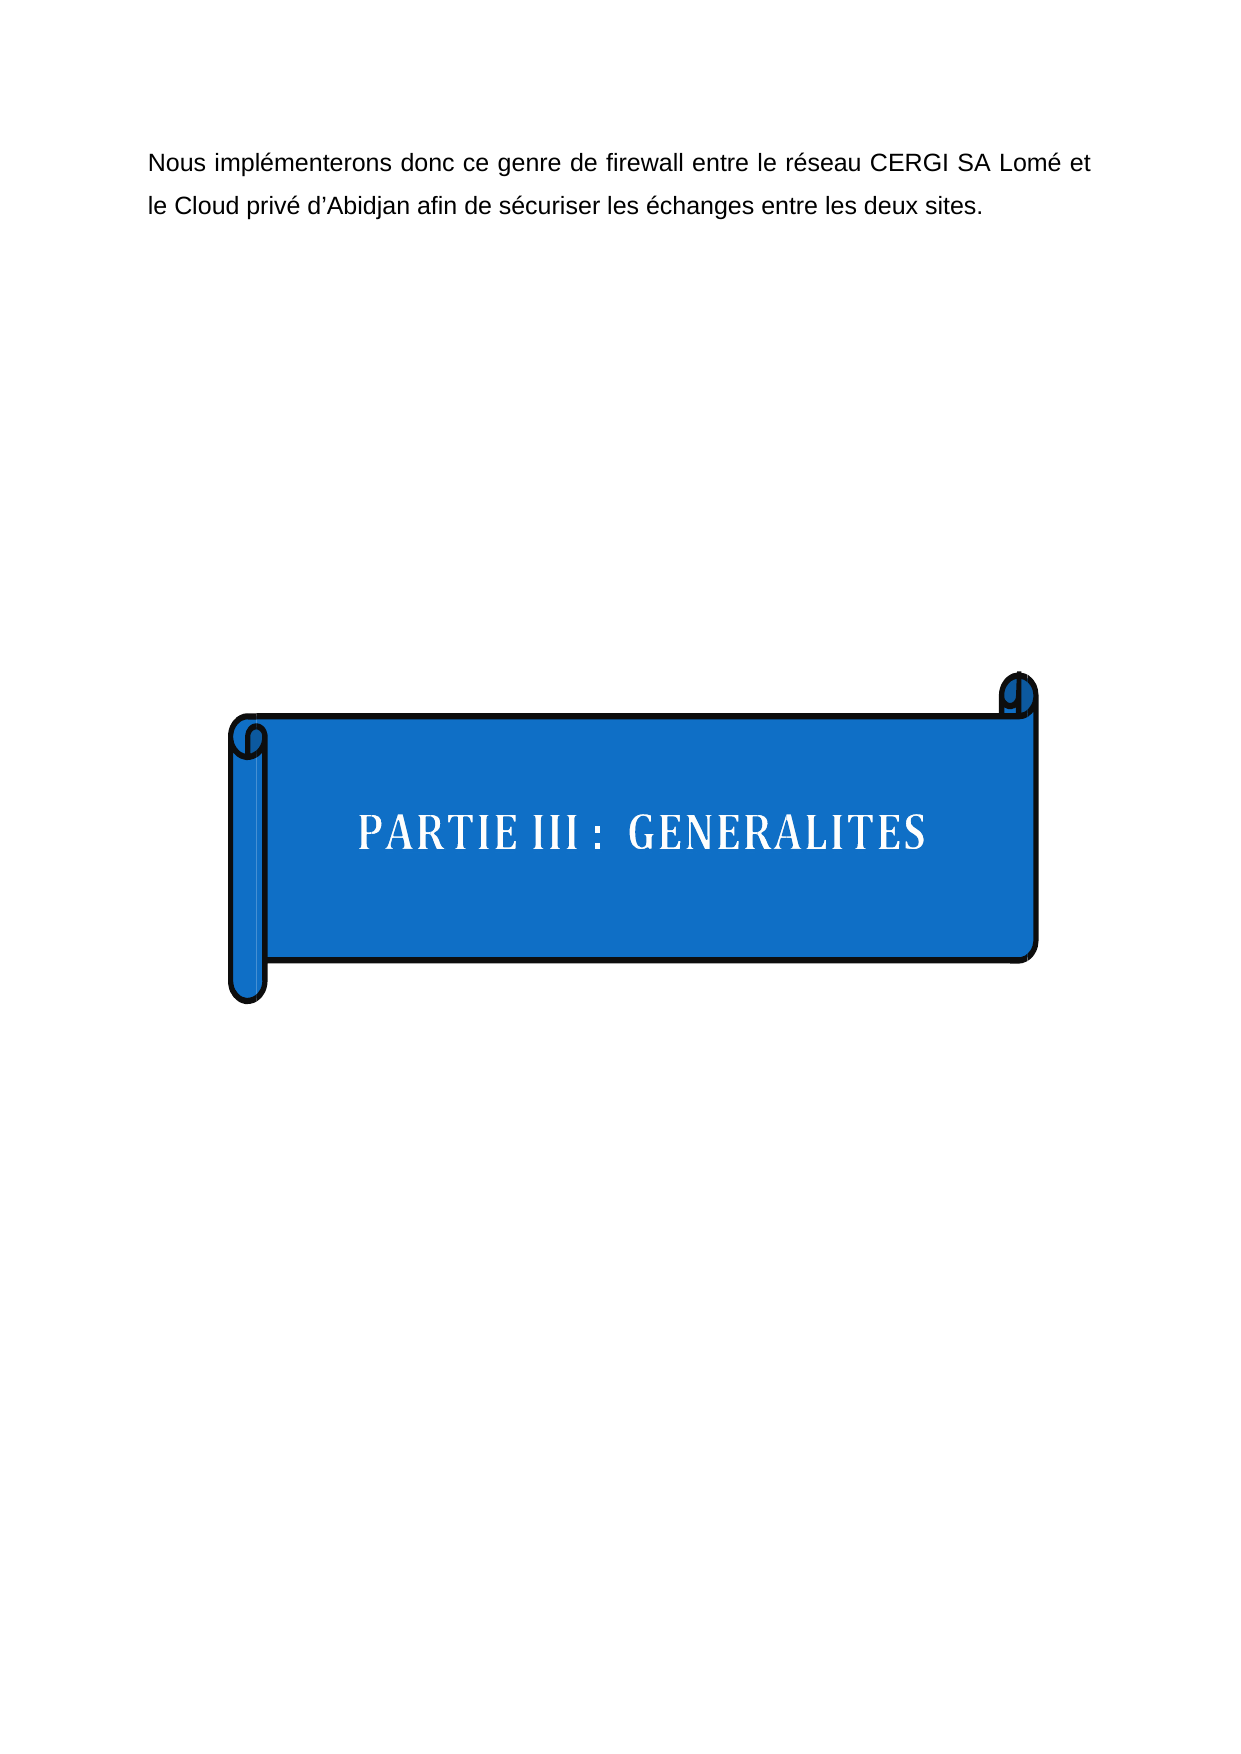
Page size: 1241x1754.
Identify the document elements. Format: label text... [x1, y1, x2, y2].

text Nous implémenterons donc ce genre de firewall entre le réseau CERGI SA Lomé et le Cloud privé d’Abidjan afin de sécuriser les échanges entre les deux sites. [148, 148, 1093, 219]
picture [354, 809, 929, 855]
